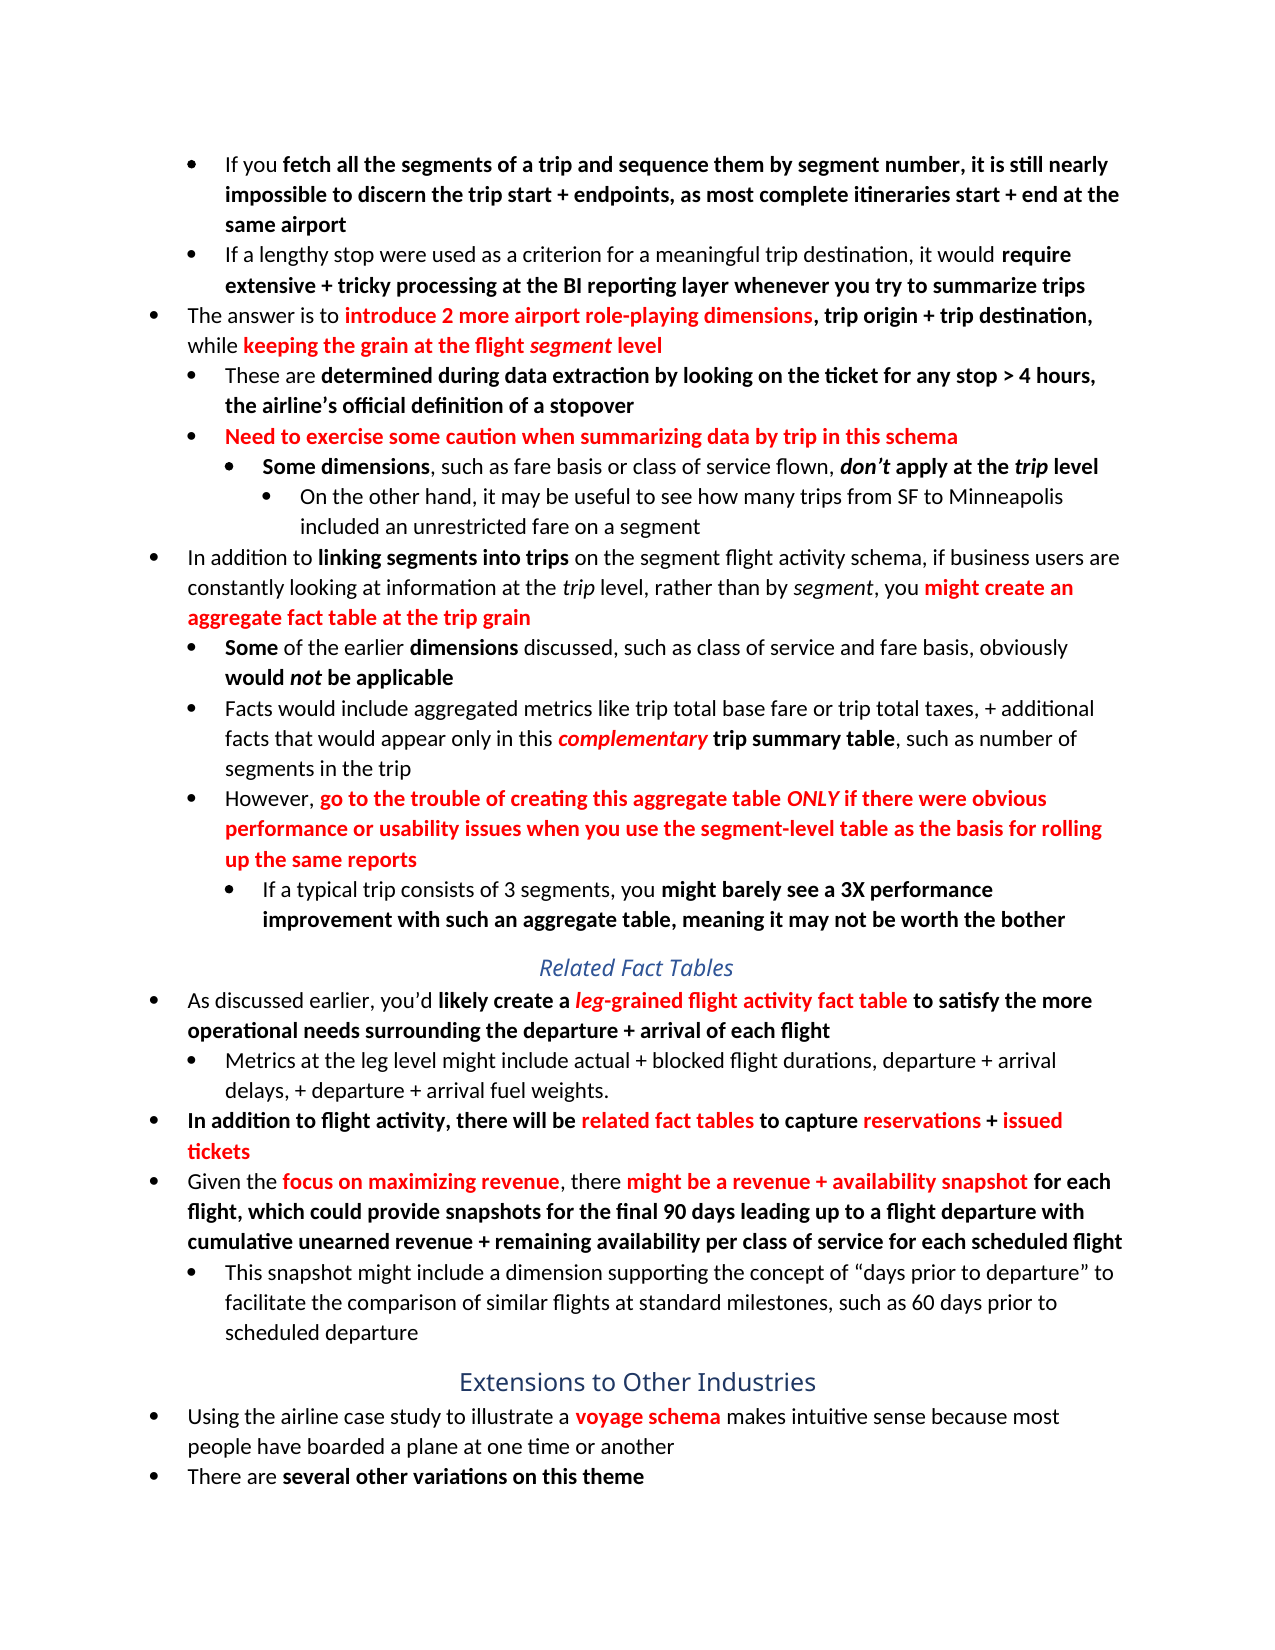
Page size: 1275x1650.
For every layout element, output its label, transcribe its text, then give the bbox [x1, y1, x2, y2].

list Need to exercise some caution when summarizing data by trip in this schema [187, 422, 1125, 450]
list If a typical trip consists of 3 segments, you might barely see a 3X performance improvement with such an aggregate table, meaning it may not be worth the bother [225, 875, 1125, 933]
list On the other hand, it may be useful to see how many trips from SF to Minneapolis included an unrestricted fare on a segment [262, 482, 1125, 541]
list Some of the earlier dimensions discussed, such as class of service and fare basis, obviously would not be applicable [187, 633, 1125, 692]
list If you fetch all the segments of a trip and sequence them by segment number, it is still nearly impossible to discern the trip start + endpoints, as most complete itineraries start + end at the same airport [187, 150, 1125, 238]
list If a lengthy stop were used as a criterion for a meaningful trip destination, it would require extensive + tricky processing at the BI reporting layer whenever you try to summarize trips [187, 241, 1125, 299]
list As discussed earlier, you’d likely create a leg-grained flight activity fact table to satisfy the more operational needs surrounding the departure + arrival of each flight [150, 986, 1125, 1044]
list However, go to the trouble of creating this aggregate table ONLY if there were obvious performance or usability issues when you use the segment-level table as the basis for rolling up the same reports [187, 784, 1125, 873]
list These are determined during data extraction by looking on the ticket for any stop > 4 hours, the airline’s official definition of a stopover [187, 361, 1125, 420]
list Metrics at the leg level might include actual + blocked flight durations, departure + arrival delays, + departure + arrival fuel weights. [187, 1046, 1125, 1104]
list Given the focus on maximizing revenue, there might be a revenue + availability snapshot for each flight, which could provide snapshots for the final 90 days leading up to a flight departure with cumulative unearned revenue + remaining availability per class of service for each scheduled flight [150, 1167, 1125, 1256]
list There are several other variations on this theme [150, 1462, 1125, 1490]
list In addition to linking segments into trips on the segment flight activity schema, if business users are constantly looking at information at the trip level, rather than by segment, you might create an aggregate fact table at the trip grain [150, 543, 1125, 631]
subtitle Extensions to Other Industries [150, 1365, 1125, 1399]
subtitle Related Fact Tables [150, 952, 1125, 983]
list Some dimensions, such as fare basis or class of service flown, don’t apply at the trip level [225, 452, 1125, 480]
list Using the airline case study to illustrate a voyage schema makes intuitive sense because most people have boarded a plane at one time or another [150, 1402, 1125, 1460]
list This snapshot might include a dimension supporting the concept of “days prior to departure” to facilitate the comparison of similar flights at standard milestones, such as 60 days prior to scheduled departure [187, 1258, 1125, 1346]
list The answer is to introduce 2 more airport role-playing dimensions, trip origin + trip destination, while keeping the grain at the flight segment level [150, 301, 1125, 359]
list In addition to flight activity, there will be related fact tables to capture reservations + issued tickets [150, 1107, 1125, 1165]
list Facts would include aggregated metrics like trip total base fare or trip total taxes, + additional facts that would appear only in this complementary trip summary table, such as number of segments in the trip [187, 694, 1125, 782]
